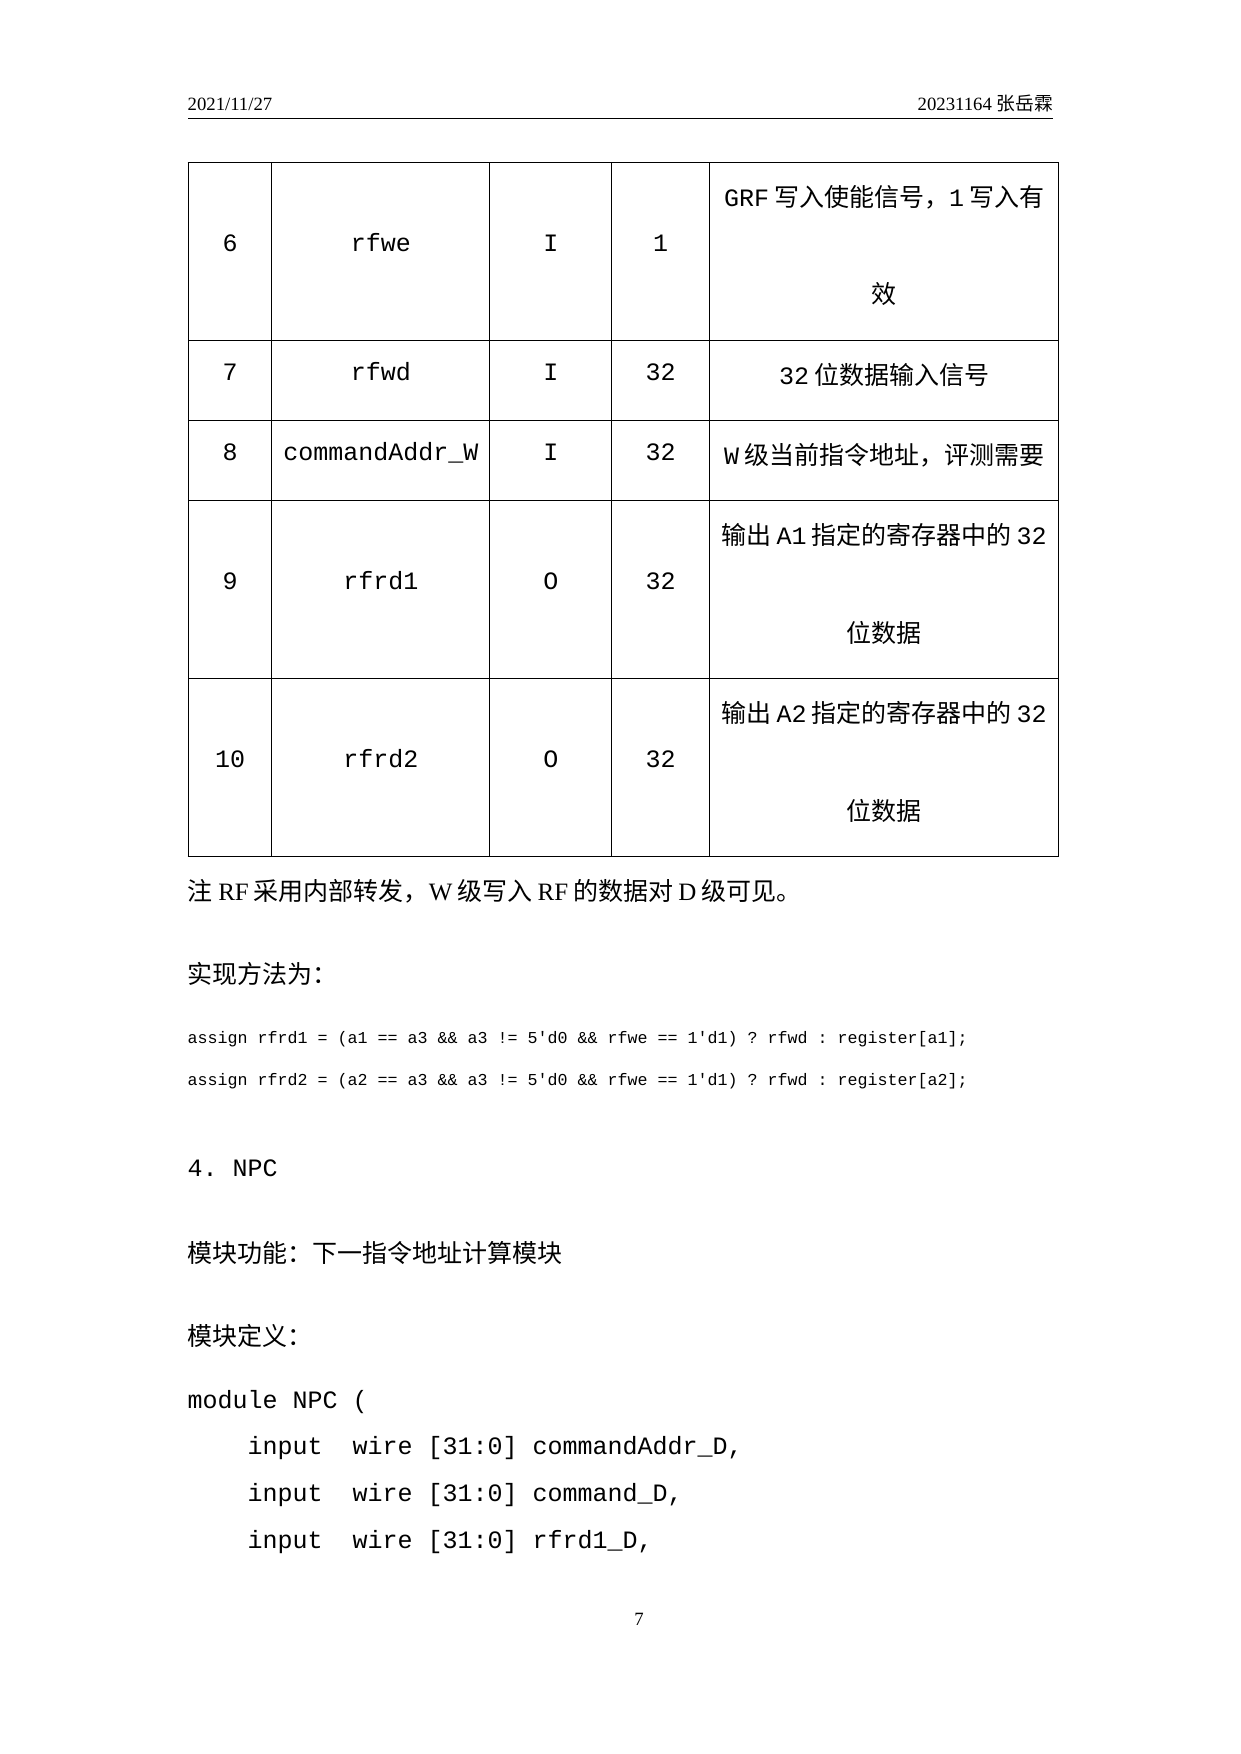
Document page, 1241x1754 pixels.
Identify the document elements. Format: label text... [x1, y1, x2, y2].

subtitle 4. NPC [187, 1154, 1053, 1186]
text module NPC ( [187, 1385, 953, 1418]
table_cell 输出A2指定的寄存器中的32位数据 [710, 679, 1058, 856]
table_cell 32 [612, 679, 709, 856]
text 模块功能：下一指令地址计算模块 [187, 1219, 1053, 1284]
table_cell O [490, 679, 611, 856]
table_cell rfwd [272, 341, 489, 420]
text 模块定义： [187, 1302, 1053, 1367]
table_cell rfwe [272, 163, 489, 340]
table_cell 32 [612, 421, 709, 500]
table_cell 1 [612, 163, 709, 340]
table_cell I [490, 421, 611, 500]
text input wire [31:0] rfrd1_D, [187, 1525, 953, 1558]
table_cell W级当前指令地址，评测需要 [710, 421, 1058, 500]
table_cell 32 [612, 501, 709, 678]
text 实现方法为： [187, 940, 1053, 1005]
text assign rfrd2 = (a2 == a3 && a3 != 5'd0 && rfwe == 1'd1) ? rfwd : register[a2]; [187, 1065, 1053, 1098]
table_cell 7 [189, 341, 271, 420]
table_cell I [490, 341, 611, 420]
text 注 RF采用内部转发，W级写入RF的数据对D级可见。 [187, 857, 1053, 922]
table_cell 8 [189, 421, 271, 500]
table_cell 9 [189, 501, 271, 678]
table_cell 6 [189, 163, 271, 340]
table_cell rfrd2 [272, 679, 489, 856]
text assign rfrd1 = (a1 == a3 && a3 != 5'd0 && rfwe == 1'd1) ? rfwd : register[a1]; [187, 1023, 1053, 1056]
table_cell I [490, 163, 611, 340]
table_cell 10 [189, 679, 271, 856]
table_cell GRF写入使能信号，1写入有效 [710, 163, 1058, 340]
table_cell rfrd1 [272, 501, 489, 678]
text input wire [31:0] commandAddr_D, [187, 1432, 953, 1464]
table_cell commandAddr_W [272, 421, 489, 500]
table_cell 输出A1指定的寄存器中的32位数据 [710, 501, 1058, 678]
text input wire [31:0] command_D, [187, 1478, 953, 1511]
table_cell 32位数据输入信号 [710, 341, 1058, 420]
table_cell 32 [612, 341, 709, 420]
table_cell O [490, 501, 611, 678]
